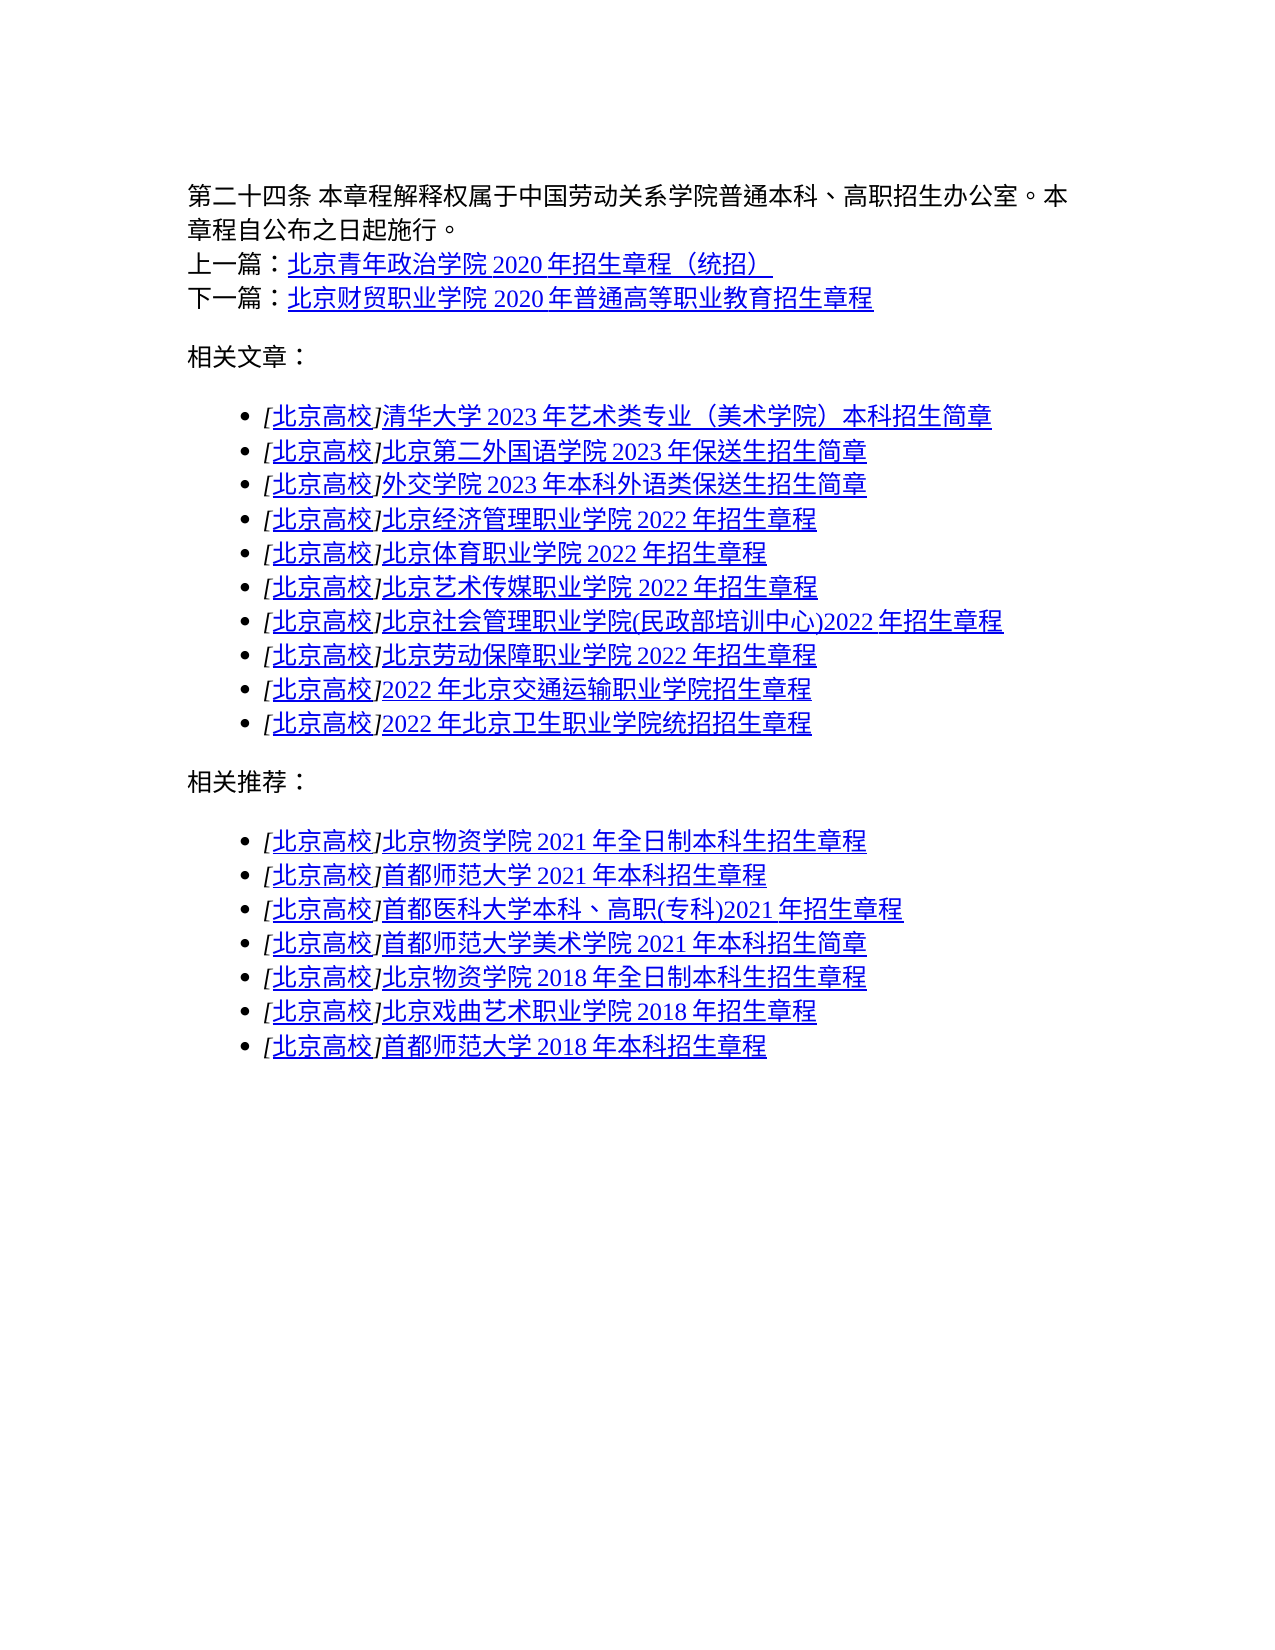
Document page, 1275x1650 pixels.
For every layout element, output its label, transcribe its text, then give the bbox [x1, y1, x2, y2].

list [北京高校]北京劳动保障职业学院2022年招生章程 [241, 637, 1087, 672]
list [北京高校]北京艺术传媒职业学院 2022年招生章程 [241, 569, 1087, 603]
list [北京高校]首都师范大学2018年本科招生章程 [241, 1028, 1087, 1062]
list [北京高校]清华大学2023年艺术类专业（美术学院）本科招生简章 [241, 399, 1087, 433]
list [北京高校]2022年北京交通运输职业学院招生章程 [241, 672, 1087, 706]
text 相关文章： [187, 340, 1087, 374]
list [北京高校]北京体育职业学院2022年招生章程 [241, 535, 1087, 569]
text 上一篇：北京青年政治学院2020年招生章程（统招） 下一篇：北京财贸职业学院 2020年普通高等职业教育招生章程 [187, 247, 1087, 315]
list [北京高校]首都师范大学美术学院2021年本科招生简章 [241, 926, 1087, 960]
text 第二十四条 本章程解释权属于中国劳动关系学院普通本科、高职招生办公室。本章程自公布之日起施行。 [187, 179, 1087, 247]
list [北京高校]2022年北京卫生职业学院统招招生章程 [241, 706, 1087, 740]
text 相关推荐： [187, 765, 1087, 799]
list [北京高校]北京物资学院2021年全日制本科生招生章程 [241, 824, 1087, 858]
list [北京高校]北京经济管理职业学院2022年招生章程 [241, 501, 1087, 535]
list [北京高校]北京第二外国语学院2023年保送生招生简章 [241, 433, 1087, 467]
list [北京高校]首都师范大学2021年本科招生章程 [241, 858, 1087, 892]
list [北京高校]首都医科大学本科、高职(专科)2021年招生章程 [241, 892, 1087, 926]
list [北京高校]北京戏曲艺术职业学院2018年招生章程 [241, 994, 1087, 1028]
list [北京高校]北京社会管理职业学院(民政部培训中心)2022年招生章程 [241, 603, 1087, 637]
list [北京高校]外交学院2023年本科外语类保送生招生简章 [241, 467, 1087, 501]
list [北京高校]北京物资学院2018年全日制本科生招生章程 [241, 960, 1087, 994]
